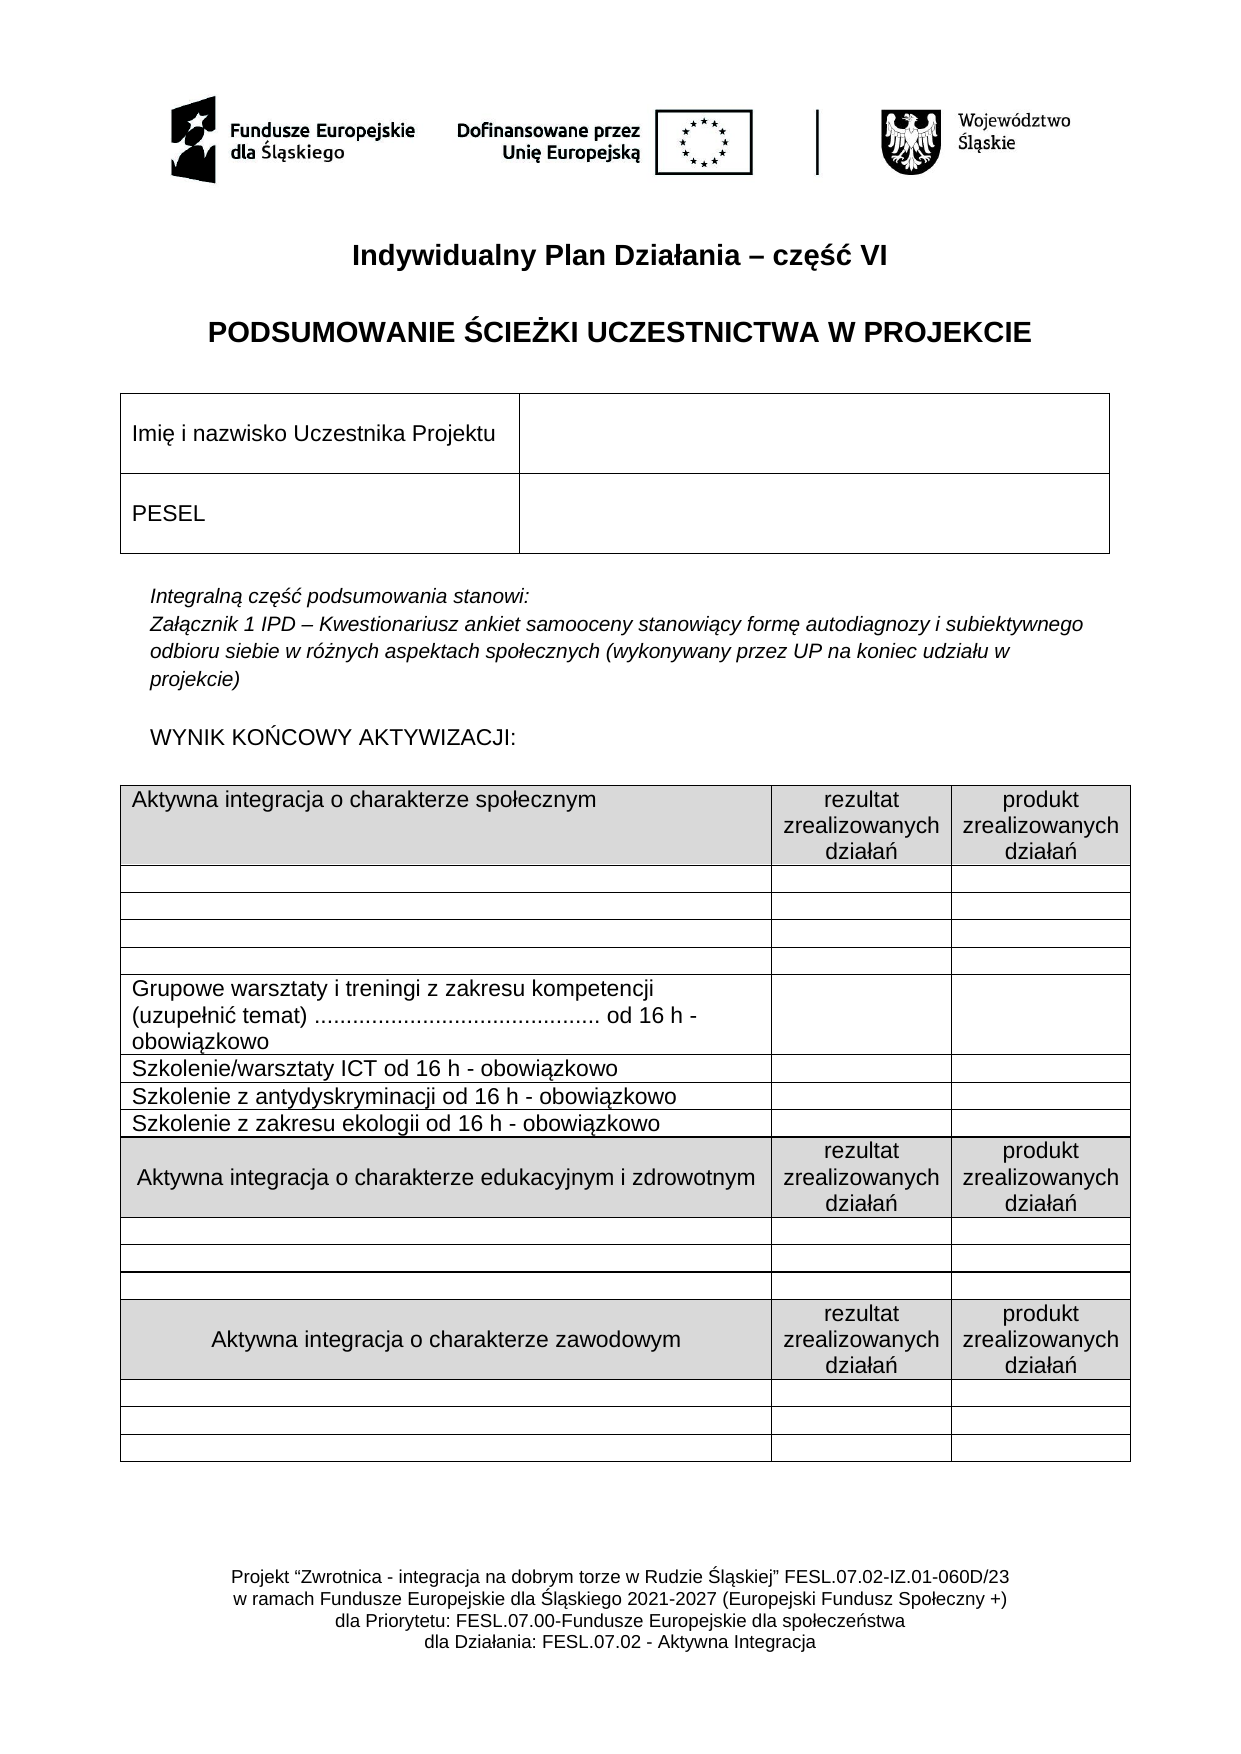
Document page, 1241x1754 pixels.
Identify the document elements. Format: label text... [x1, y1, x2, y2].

table_cell produkt zrealizowanych działań [952, 1138, 1130, 1217]
table_header Imię i nazwisko Uczestnika Projektu [121, 394, 519, 472]
table_cell [772, 1218, 951, 1244]
table_cell [520, 474, 1109, 553]
table_cell [772, 1380, 951, 1406]
table_cell rezultat zrealizowanych działań [772, 1300, 951, 1379]
table_cell [952, 975, 1130, 1054]
table_cell [772, 1273, 951, 1299]
table_cell [772, 1435, 951, 1461]
table_header Aktywna integracja o charakterze społecznym [121, 786, 771, 864]
table_cell [772, 1245, 951, 1271]
table_cell [952, 893, 1130, 919]
table_cell [121, 1273, 771, 1299]
table_cell [121, 893, 771, 919]
table_cell [952, 1407, 1130, 1434]
table_cell [952, 1380, 1130, 1406]
table_cell [772, 1055, 951, 1082]
table_cell [952, 1083, 1130, 1109]
table_cell produkt zrealizowanych działań [952, 1300, 1130, 1379]
table_cell Szkolenie/warsztaty ICT od 16 h - obowiązkowo [121, 1055, 771, 1082]
table_cell [952, 920, 1130, 947]
table_cell [121, 1435, 771, 1461]
table_cell [121, 920, 771, 947]
text Indywidualny Plan Działania – część VI [150, 238, 1090, 272]
table_cell rezultat zrealizowanych działań [772, 1138, 951, 1217]
table_cell [772, 1083, 951, 1109]
table_cell Szkolenie z zakresu ekologii od 16 h - obowiązkowo [121, 1110, 771, 1136]
table_cell [772, 1407, 951, 1434]
table_cell [952, 1245, 1130, 1271]
table_cell [952, 1110, 1130, 1136]
table_cell [121, 1245, 771, 1271]
table_cell [952, 1218, 1130, 1244]
table_cell [952, 948, 1130, 974]
text Integralną część podsumowania stanowi: [150, 584, 1090, 608]
picture [150, 75, 1091, 205]
table_cell [772, 920, 951, 947]
table_cell [772, 866, 951, 892]
table_cell Aktywna integracja o charakterze edukacyjnym i zdrowotnym [121, 1138, 771, 1217]
table_cell [121, 1380, 771, 1406]
table_cell [772, 893, 951, 919]
table_header produkt zrealizowanych działań [952, 786, 1130, 864]
text Załącznik 1 IPD – Kwestionariusz ankiet samooceny stanowiący formę autodiagnozy i subiektywnego odbioru siebie w różnych aspektach społecznych (wykonywany przez UP na koniec udziału w projekcie) [150, 611, 1090, 690]
table_cell [952, 1273, 1130, 1299]
table_header [520, 394, 1109, 472]
table_cell Szkolenie z antydyskryminacji od 16 h - obowiązkowo [121, 1083, 771, 1109]
table_cell [121, 948, 771, 974]
table_cell [952, 866, 1130, 892]
table_cell Grupowe warsztaty i treningi z zakresu kompetencji (uzupełnić temat) ............................................. od 16 h - obowiązkowo [121, 975, 771, 1054]
table_header rezultat zrealizowanych działań [772, 786, 951, 864]
table_cell [772, 948, 951, 974]
table_cell [772, 975, 951, 1054]
table_cell [772, 1110, 951, 1136]
table_cell [121, 866, 771, 892]
table_cell [121, 1407, 771, 1434]
table_cell Aktywna integracja o charakterze zawodowym [121, 1300, 771, 1379]
table_cell [952, 1435, 1130, 1461]
table_cell [952, 1055, 1130, 1082]
text WYNIK KOŃCOWY AKTYWIZACJI: [150, 724, 1090, 750]
table_cell [121, 1218, 771, 1244]
text PODSUMOWANIE ŚCIEŻKI UCZESTNICTWA W PROJEKCIE [150, 315, 1090, 349]
table_cell PESEL [121, 474, 519, 553]
